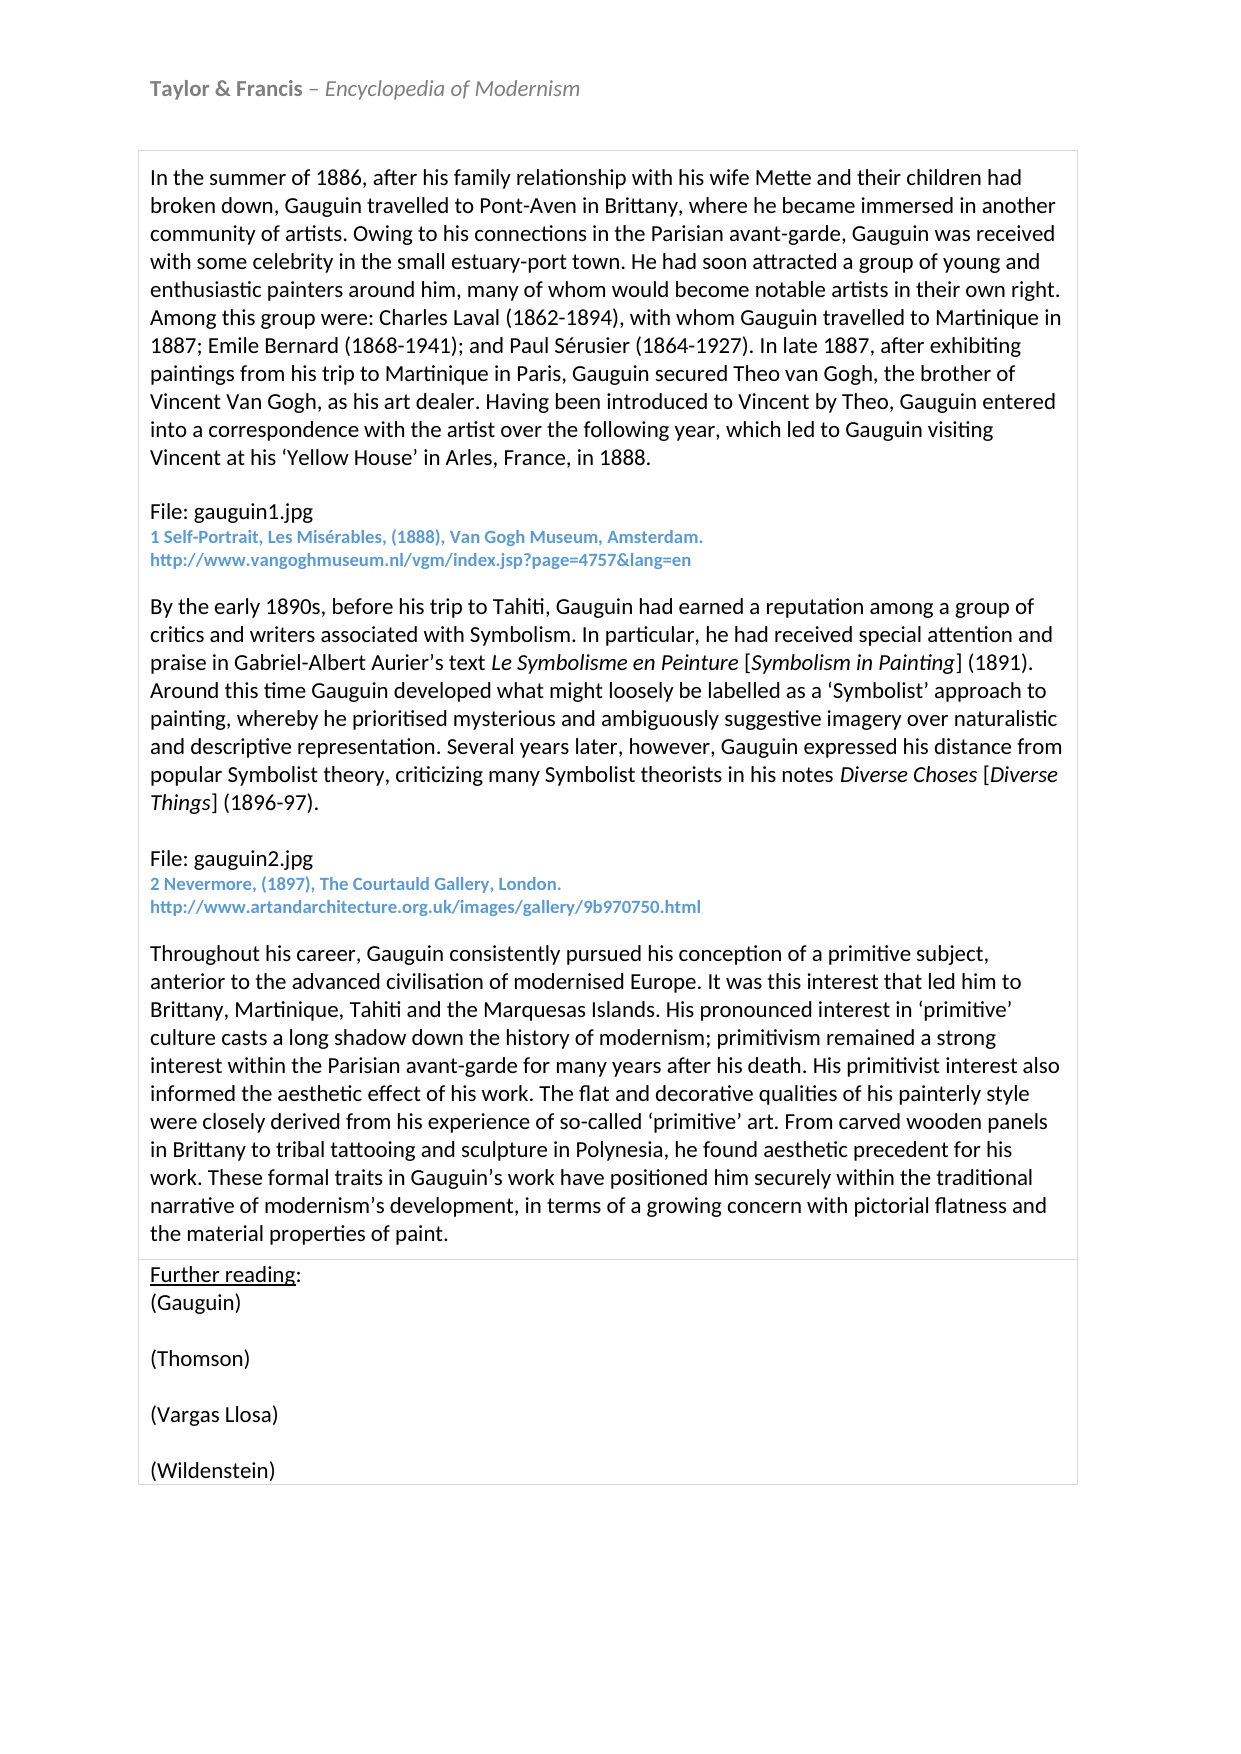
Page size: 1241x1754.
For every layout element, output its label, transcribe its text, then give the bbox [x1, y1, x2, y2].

table_cell Further reading: [139, 1260, 1077, 1484]
